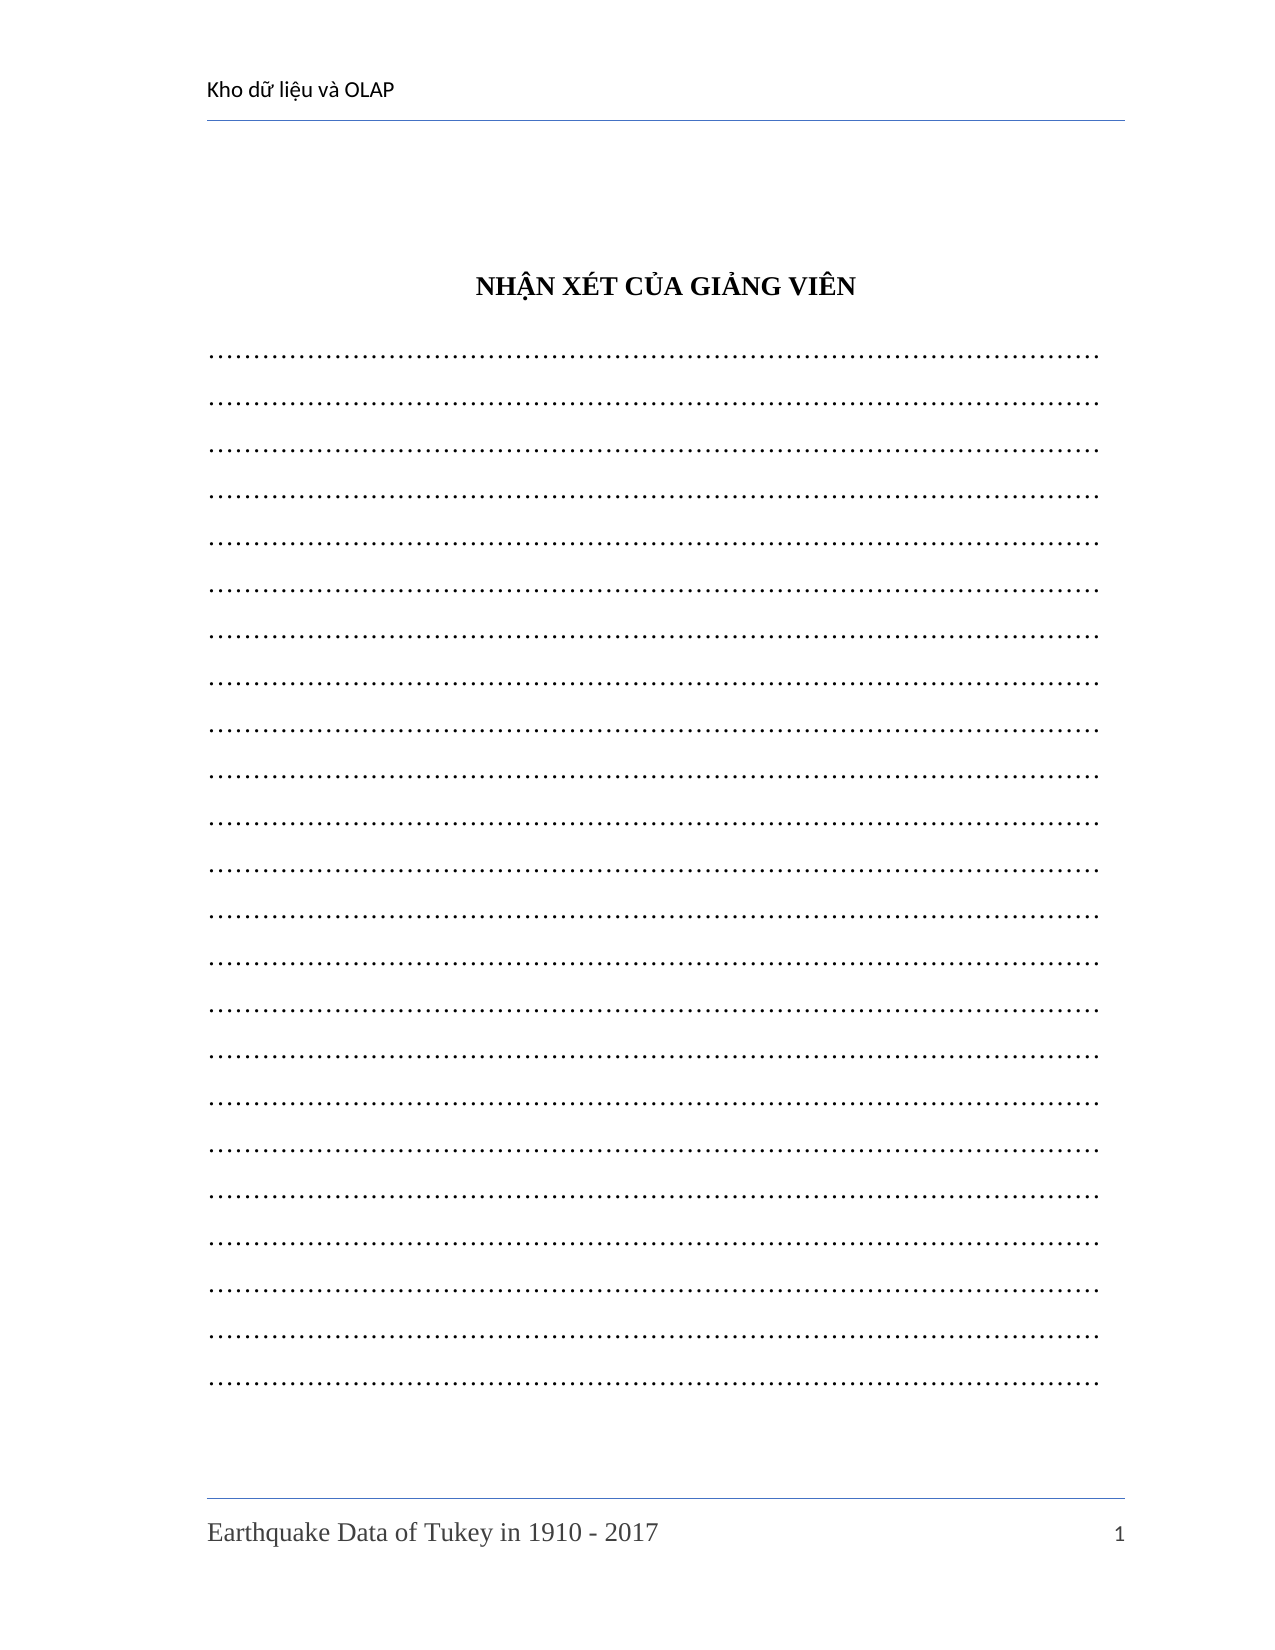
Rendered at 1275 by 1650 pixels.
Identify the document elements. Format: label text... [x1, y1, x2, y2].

text ……………………………………………………………………………………………………………………………………………………………………………………………………………………………………………………………………………………………………………………………………………………………………………………………………………………………………………………………………………………………………………………………………………………………………………………………………………………………………………………………………………………………………………………………………………………………………………………………………………………………………………………………………………………………………………………………………………………………………………………………………………………………………………………………………………………………………………………………………………………………………………………………………………………………………………………………………………………………………………………………………………………………………………………………………………………………………………………………………………………………………………………………………………………………………………………………………………………………………………………………………………………………………………………………………………………………………………………………………………………………………………………………………………………………………………………………………………………………………………………………………………………………………………………………………………………………………… [207, 333, 1125, 1391]
text NHẬN XÉT CỦA GIẢNG VIÊN [207, 270, 1125, 301]
